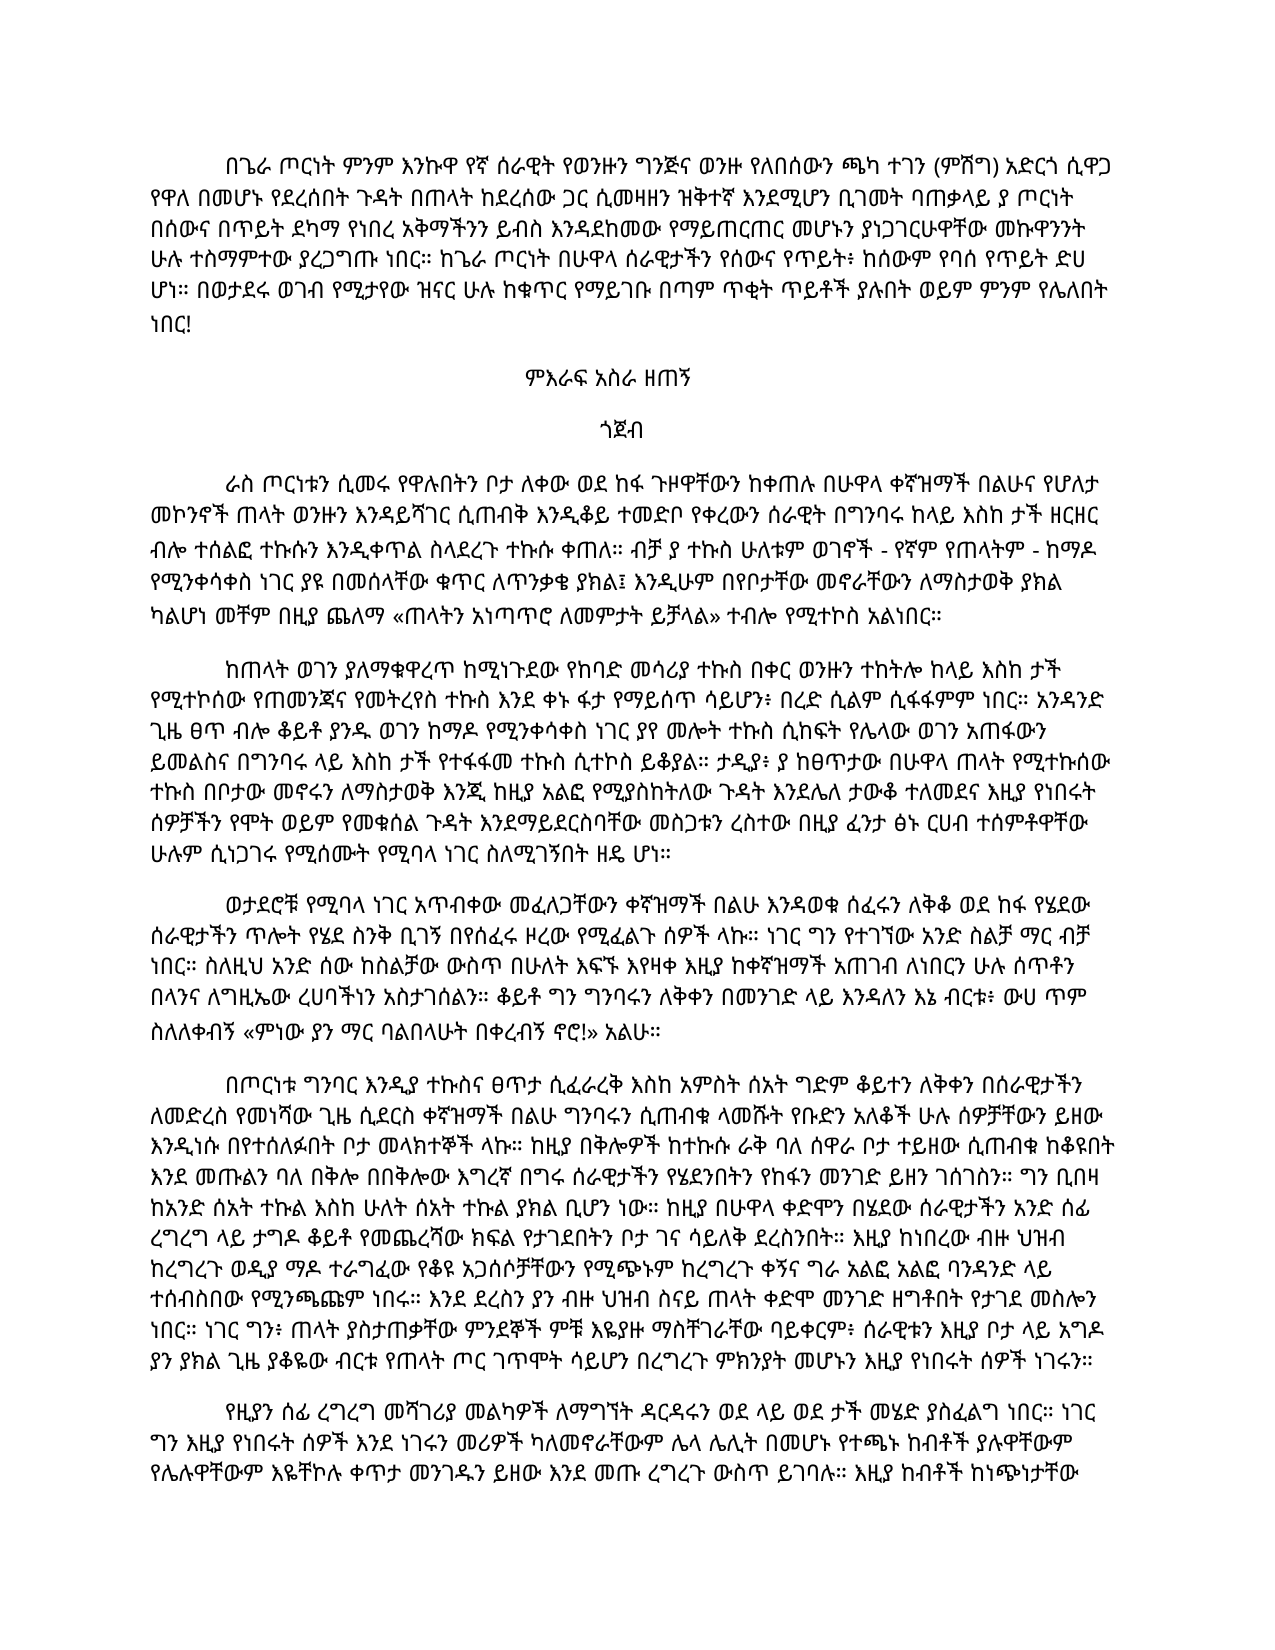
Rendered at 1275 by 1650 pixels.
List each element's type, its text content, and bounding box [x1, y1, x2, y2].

text ከጠላት ወገን ያለማቁዋረጥ ከሚነጉደው የከባድ መሳሪያ ተኩስ በቀር ወንዙን ተከትሎ ከላይ እስከ ታች የሚተኮሰው የጠመንጃና የመትረየስ ተኩስ እንደ ቀኑ ፋታ የማይሰጥ ሳይሆን፥ በረድ ሲልም ሲፋፋምም ነበር። አንዳንድ ጊዜ ፀጥ ብሎ ቆይቶ ያንዱ ወገን ከማዶ የሚንቀሳቀስ ነገር ያየ መሎት ተኩስ ሲከፍት የሌላው ወገን አጠፋውን ይመልስና በግንባሩ ላይ እስከ ታች የተፋፋመ ተኩስ ሲተኮስ ይቆያል። ታዲያ፥ ያ ከፀጥታው በሁዋላ ጠላት የሚተኩሰው ተኩስ በቦታው መኖሩን ለማስታወቅ እንጂ ከዚያ አልፎ የሚያስከትለው ጉዳት እንደሌለ ታውቆ ተለመደና እዚያ የነበሩት ሰዎቻችን የሞት ወይም የመቁሰል ጉዳት እንደማይደርስባቸው መስጋቱን ረስተው በዚያ ፈንታ ፅኑ ርሀብ ተሰምቶዋቸው ሁሉም ሲነጋገሩ የሚሰሙት የሚባላ ነገር ስለሚገኝበት ዘዴ ሆነ። [150, 657, 1125, 867]
text ምእራፍ አስራ ዘጠኝ [150, 365, 1125, 392]
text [150, 1399, 1125, 1487]
text ጎጀብ [150, 417, 1125, 444]
text ራስ ጦርነቱን ሲመሩ የዋሉበትን ቦታ ለቀው ወደ ከፋ ጉዞዋቸውን ከቀጠሉ በሁዋላ ቀኛዝማች በልሁና የሆለታ መኮንኖች ጠላት ወንዙን እንዳይሻገር ሲጠብቅ እንዲቆይ ተመድቦ የቀረውን ሰራዊት በግንባሩ ከላይ እስከ ታች ዘርዘር ብሎ ተሰልፎ ተኩሱን እንዲቀጥል ስላደረጉ ተኩሱ ቀጠለ። ብቻ ያ ተኩስ ሁለቱም ወገኖች - የኛም የጠላትም - ከማዶ የሚንቀሳቀስ ነገር ያዩ በመሰላቸው ቁጥር ለጥንቃቄ ያክል፤ እንዲሁም በየቦታቸው መኖራቸውን ለማስታወቅ ያክል ካልሆነ መቸም በዚያ ጨለማ «ጠላትን አነጣጥሮ ለመምታት ይቻላል» ተብሎ የሚተኮስ አልነበር። [150, 472, 1125, 631]
text ወታደሮቹ የሚባላ ነገር አጥብቀው መፈለጋቸውን ቀኛዝማች በልሁ እንዳወቁ ሰፈሩን ለቅቆ ወደ ከፋ የሄደው ሰራዊታችን ጥሎት የሄደ ስንቅ ቢገኝ በየሰፈሩ ዞረው የሚፈልጉ ሰዎች ላኩ። ነገር ግን የተገኘው አንድ ስልቻ ማር ብቻ ነበር። ስለዚህ አንድ ሰው ከስልቻው ውስጥ በሁለት እፍኙ እየዛቀ እዚያ ከቀኛዝማች አጠገብ ለነበርን ሁሉ ሰጥቶን በላንና ለግዚኤው ረሀባችነን አስታገሰልን። ቆይቶ ግን ግንባሩን ለቅቀን በመንገድ ላይ እንዳለን እኔ ብርቱ፥ ውሀ ጥም ስለለቀብኝ «ምነው ያን ማር ባልበላሁት በቀረብኝ ኖሮ!» አልሁ። [150, 892, 1125, 1047]
text በጦርነቱ ግንባር እንዲያ ተኩስና ፀጥታ ሲፈራረቅ እስከ አምስት ሰአት ግድም ቆይተን ለቅቀን በሰራዊታችን ለመድረስ የመነሻው ጊዜ ሲደርስ ቀኛዝማች በልሁ ግንባሩን ሲጠብቁ ላመሹት የቡድን አለቆች ሁሉ ሰዎቻቸውን ይዘው እንዲነሱ በየተሰለፉበት ቦታ መላክተኞች ላኩ። ከዚያ በቅሎዎች ከተኩሱ ራቅ ባለ ሰዋራ ቦታ ተይዘው ሲጠብቁ ከቆዩበት እንደ መጡልን ባለ በቅሎ በበቅሎው እግረኛ በግሩ ሰራዊታችን የሄደንበትን የከፋን መንገድ ይዘን ገሰገስን። ግን ቢበዛ ከአንድ ሰአት ተኩል እስከ ሁለት ሰአት ተኩል ያክል ቢሆን ነው። ከዚያ በሁዋላ ቀድሞን በሄደው ሰራዊታችን አንድ ሰፊ ረግረግ ላይ ታግዶ ቆይቶ የመጨረሻው ክፍል የታገደበትን ቦታ ገና ሳይለቅ ደረስንበት። እዚያ ከነበረው ብዙ ህዝብ ከረግረጉ ወዲያ ማዶ ተራግፈው የቆዩ አጋሰሶቻቸውን የሚጭኑም ከረግረጉ ቀኝና ግራ አልፎ አልፎ ባንዳንድ ላይ ተሰብስበው የሚንጫጩም ነበሩ። እንደ ደረስን ያን ብዙ ህዝብ ስናይ ጠላት ቀድሞ መንገድ ዘግቶበት የታገደ መስሎን ነበር። ነገር ግን፥ ጠላት ያስታጠቃቸው ምንደኞች ምቹ እዬያዙ ማስቸገራቸው ባይቀርም፥ ሰራዊቱን እዚያ ቦታ ላይ አግዶ ያን ያክል ጊዜ ያቆዬው ብርቱ የጠላት ጦር ገጥሞት ሳይሆን በረግረጉ ምክንያት መሆኑን እዚያ የነበሩት ሰዎች ነገሩን። [150, 1072, 1125, 1374]
text በጌራ ጦርነት ምንም እንኩዋ የኛ ሰራዊት የወንዙን ግንጅና ወንዙ የለበሰውን ጫካ ተገን (ምሽግ) አድርጎ ሲዋጋ የዋለ በመሆኑ የደረሰበት ጉዳት በጠላት ከደረሰው ጋር ሲመዛዘን ዝቅተኛ እንደሚሆን ቢገመት ባጠቃላይ ያ ጦርነት በሰውና በጥይት ደካማ የነበረ አቅማችንን ይብስ እንዳደከመው የማይጠርጠር መሆኑን ያነጋገርሁዋቸው መኩዋንንት ሁሉ ተስማምተው ያረጋግጡ ነበር። ከጌራ ጦርነት በሁዋላ ሰራዊታችን የሰውና የጥይት፥ ከሰውም የባሰ የጥይት ድሀ ሆነ። በወታደሩ ወገብ የሚታየው ዝናር ሁሉ ከቁጥር የማይገቡ በጣም ጥቂት ጥይቶች ያሉበት ወይም ምንም የሌለበት ነበር! [150, 150, 1125, 340]
